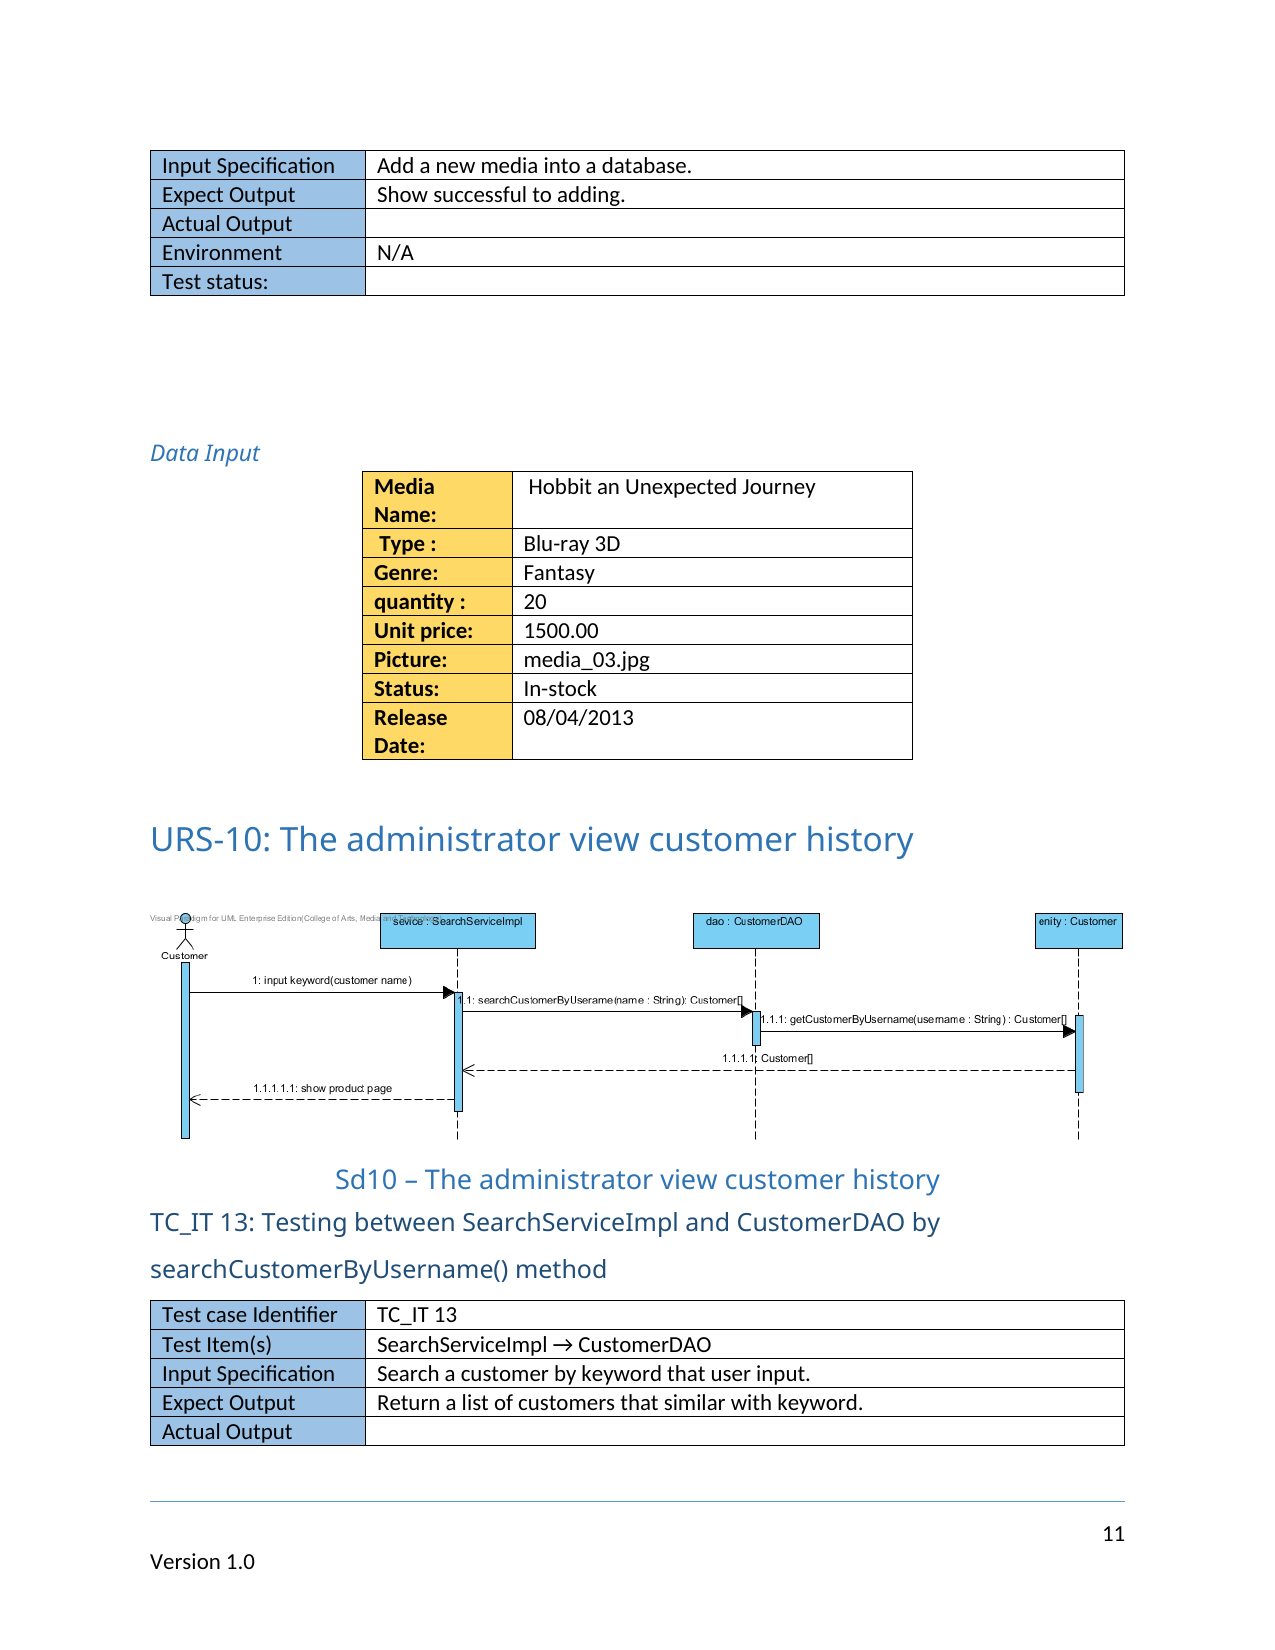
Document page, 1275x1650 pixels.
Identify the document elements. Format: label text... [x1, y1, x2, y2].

table_cell quantity : [363, 587, 512, 615]
table_cell Blu-ray 3D [513, 529, 912, 557]
table_cell Release Date: [363, 703, 512, 759]
table_cell Fantasy [513, 558, 912, 586]
table_cell Expect Output [151, 1388, 365, 1416]
table_cell [366, 209, 1124, 237]
table_cell Show successful to adding. [366, 180, 1124, 208]
table_cell Add a new media into a database. [366, 151, 1124, 179]
table_cell Actual Output [151, 209, 365, 237]
subtitle URS-10: The administrator view customer history [150, 816, 1125, 861]
subtitle Sd10 – The administrator view customer history [150, 1160, 1125, 1197]
table_cell 08/04/2013 [513, 703, 912, 759]
table_header Test case Identifier [151, 1301, 365, 1329]
table_cell 20 [513, 587, 912, 615]
subtitle Data Input [150, 437, 1125, 468]
table_cell Status: [363, 674, 512, 702]
table_cell Genre: [363, 558, 512, 586]
table_header Media Name: [363, 472, 512, 528]
table_cell Input Specification [151, 1359, 365, 1387]
table_cell Environment [151, 238, 365, 266]
table_cell Expect Output [151, 180, 365, 208]
table_cell N/A [366, 238, 1124, 266]
table_cell Search a customer by keyword that user input. [366, 1359, 1124, 1387]
table_cell SearchServiceImpl → CustomerDAO [366, 1330, 1124, 1358]
table_cell Actual Output [151, 1417, 365, 1445]
picture [150, 911, 1125, 1142]
table_header TC_IT 13 [366, 1301, 1124, 1329]
table_cell [366, 1417, 1124, 1445]
table_cell In-stock [513, 674, 912, 702]
table_cell 1500.00 [513, 616, 912, 644]
subtitle TC_IT 13: Testing between SearchServiceImpl and CustomerDAO by searchCustomerByUsername() method [150, 1204, 1125, 1286]
table_cell Picture: [363, 645, 512, 673]
table_cell media_03.jpg [513, 645, 912, 673]
table_header Hobbit an Unexpected Journey [513, 472, 912, 528]
table_cell Unit price: [363, 616, 512, 644]
table_cell Type : [363, 529, 512, 557]
table_cell Return a list of customers that similar with keyword. [366, 1388, 1124, 1416]
table_cell Input Specification [151, 151, 365, 179]
table_cell Test Item(s) [151, 1330, 365, 1358]
table_cell Test status: [151, 267, 365, 295]
table_cell [366, 267, 1124, 295]
